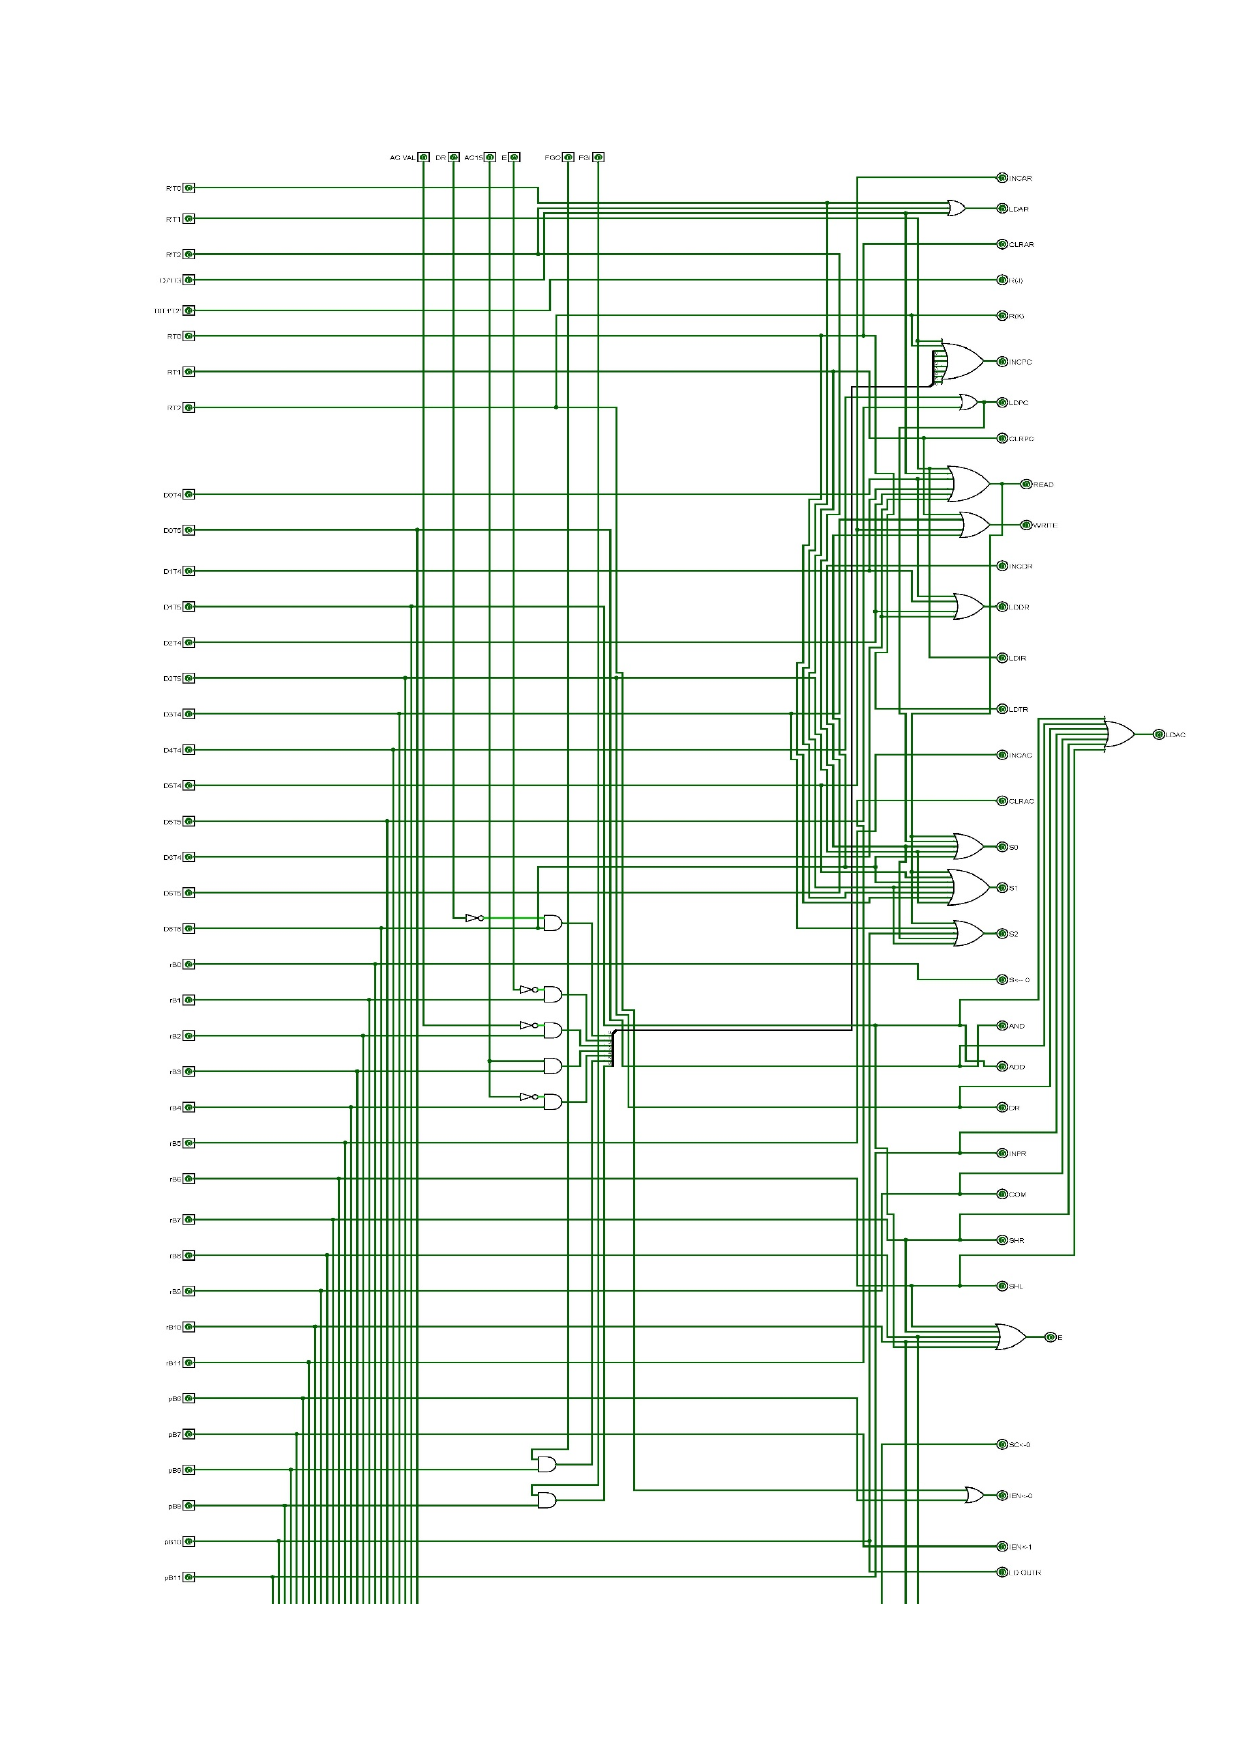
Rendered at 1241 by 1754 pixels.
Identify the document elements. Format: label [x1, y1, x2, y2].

picture [150, 150, 1188, 1604]
